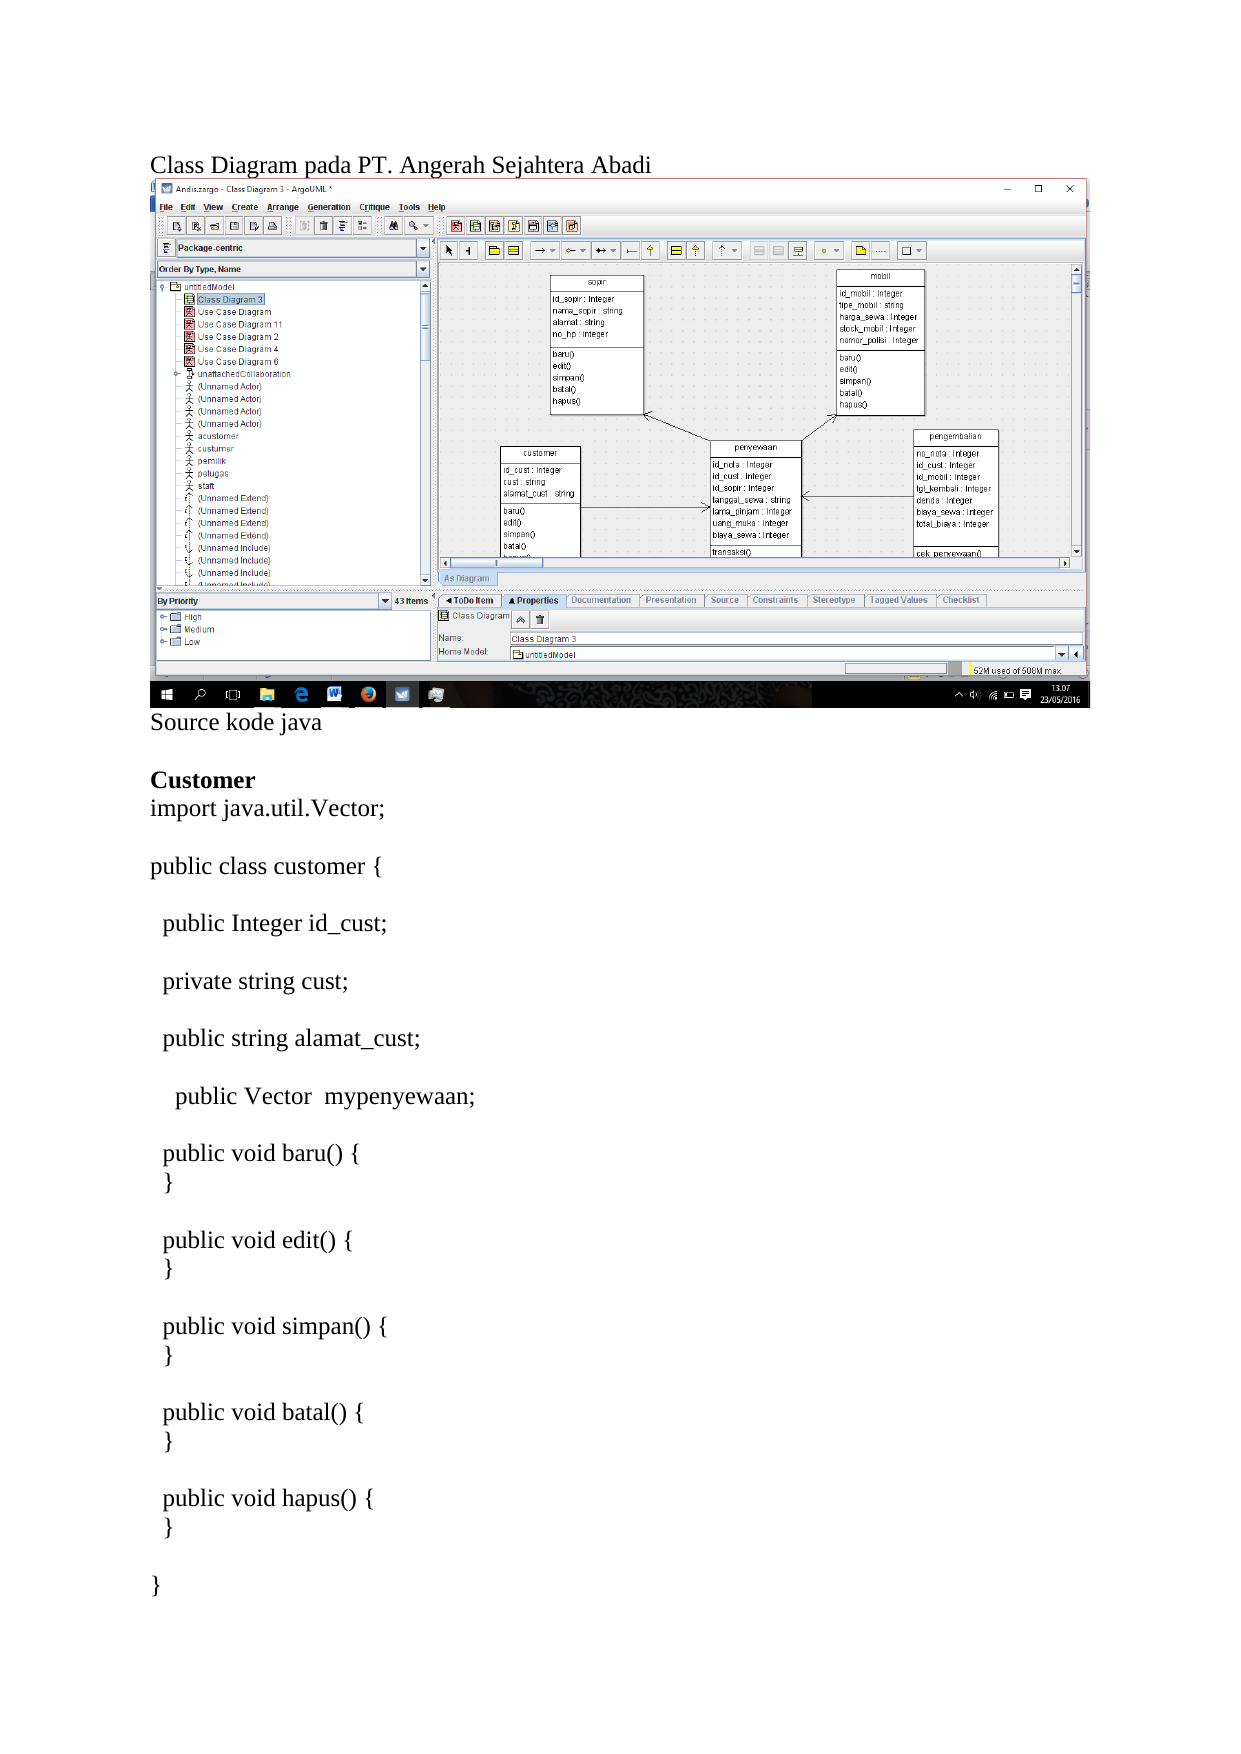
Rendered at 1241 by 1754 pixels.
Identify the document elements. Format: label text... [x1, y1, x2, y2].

text public void simpan() { [150, 1311, 1090, 1340]
text import java.util.Vector; [150, 793, 1090, 822]
text public void batal() { [150, 1397, 1090, 1426]
text public void edit() { [150, 1225, 1090, 1253]
text } [150, 1512, 1090, 1541]
text public Vector mypenyewaan; [150, 1081, 1090, 1110]
text } [150, 1340, 1090, 1368]
text } [150, 1426, 1090, 1455]
text } [150, 1167, 1090, 1196]
text Customer [150, 765, 1090, 793]
text Class Diagram pada PT. Angerah Sejahtera Abadi [150, 150, 1090, 178]
text public void hapus() { [150, 1483, 1090, 1512]
text public string alamat_cust; [150, 1023, 1090, 1052]
text public class customer { [150, 851, 1090, 880]
text } [150, 1253, 1090, 1282]
text } [150, 1570, 1090, 1598]
picture [150, 178, 1091, 708]
text public void baru() { [150, 1138, 1090, 1167]
text public Integer id_cust; [150, 908, 1090, 937]
text Source kode java [150, 708, 1090, 736]
text private string cust; [150, 966, 1090, 995]
